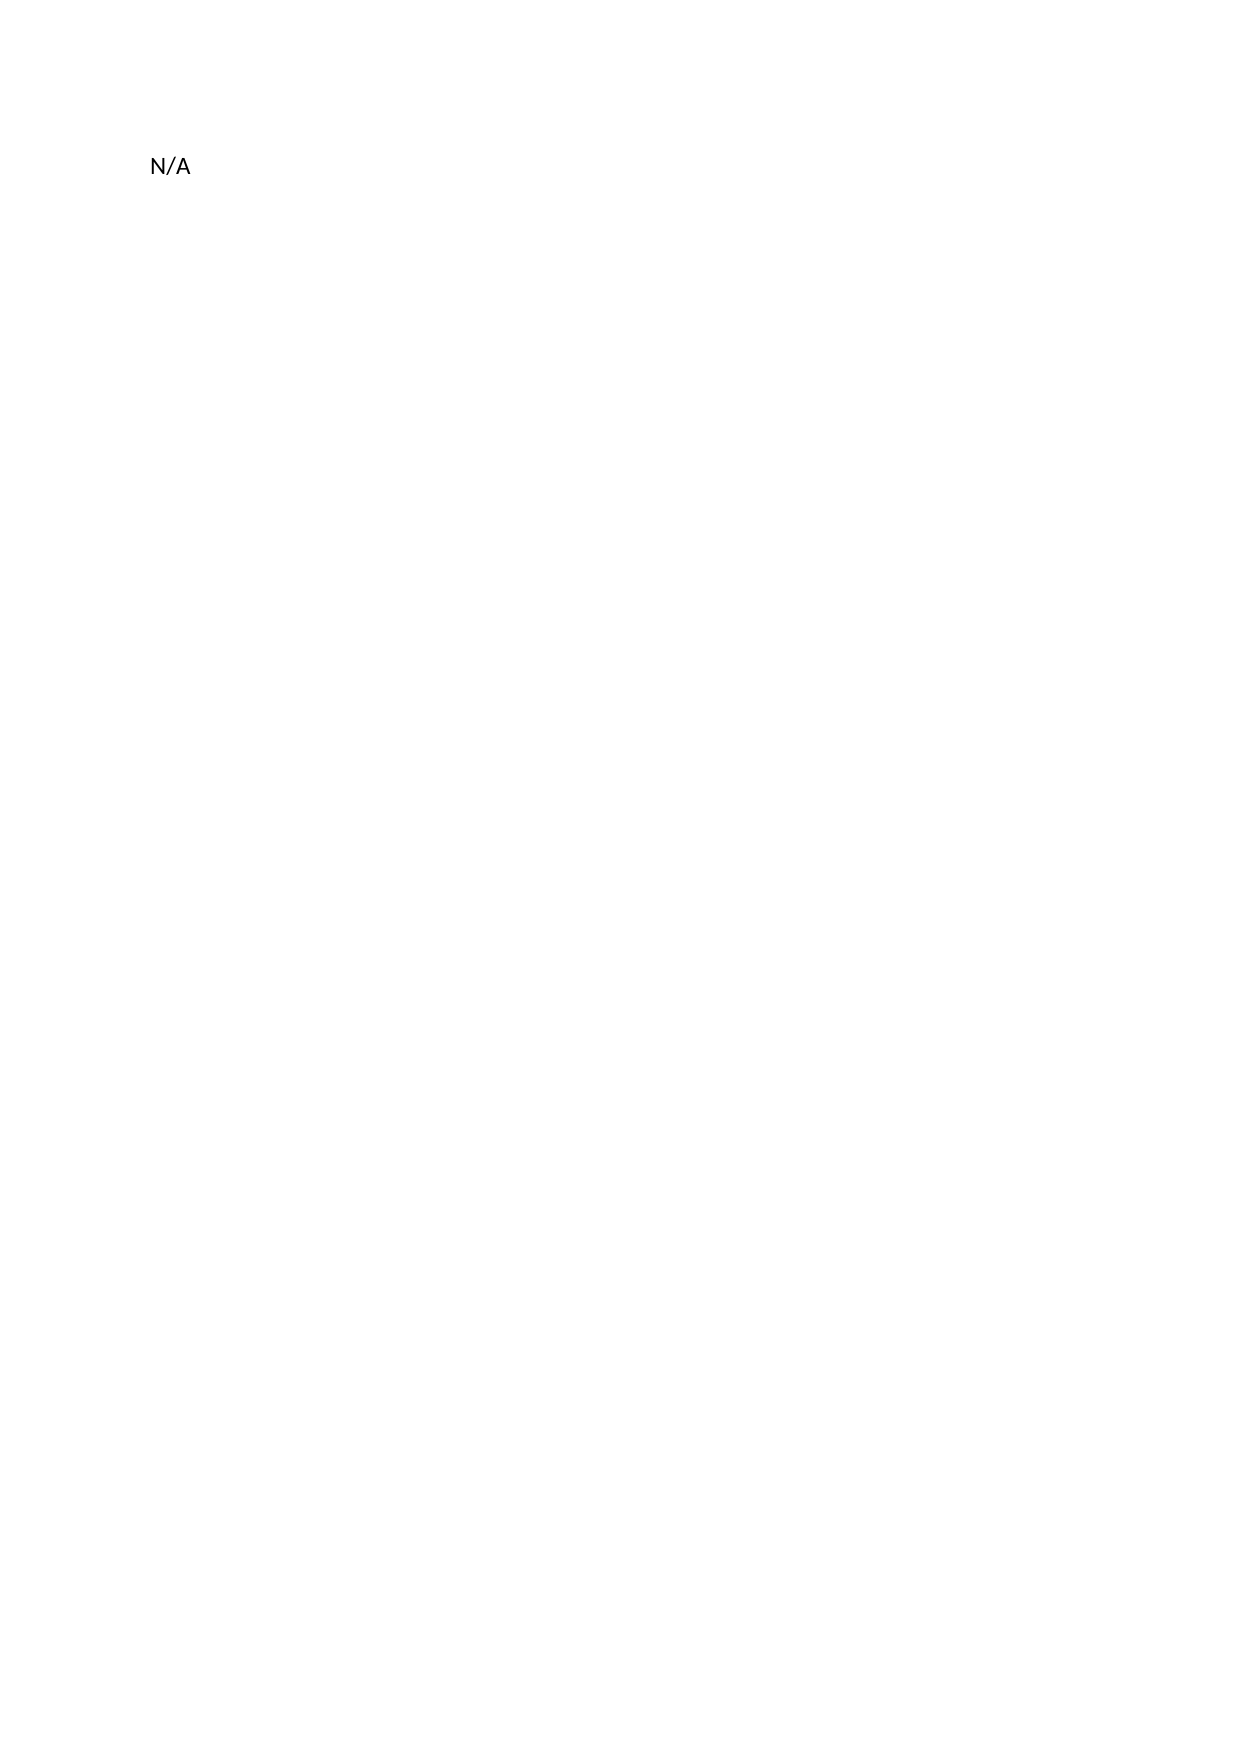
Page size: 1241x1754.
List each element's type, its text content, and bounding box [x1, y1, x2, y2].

text N/A [150, 150, 1090, 181]
